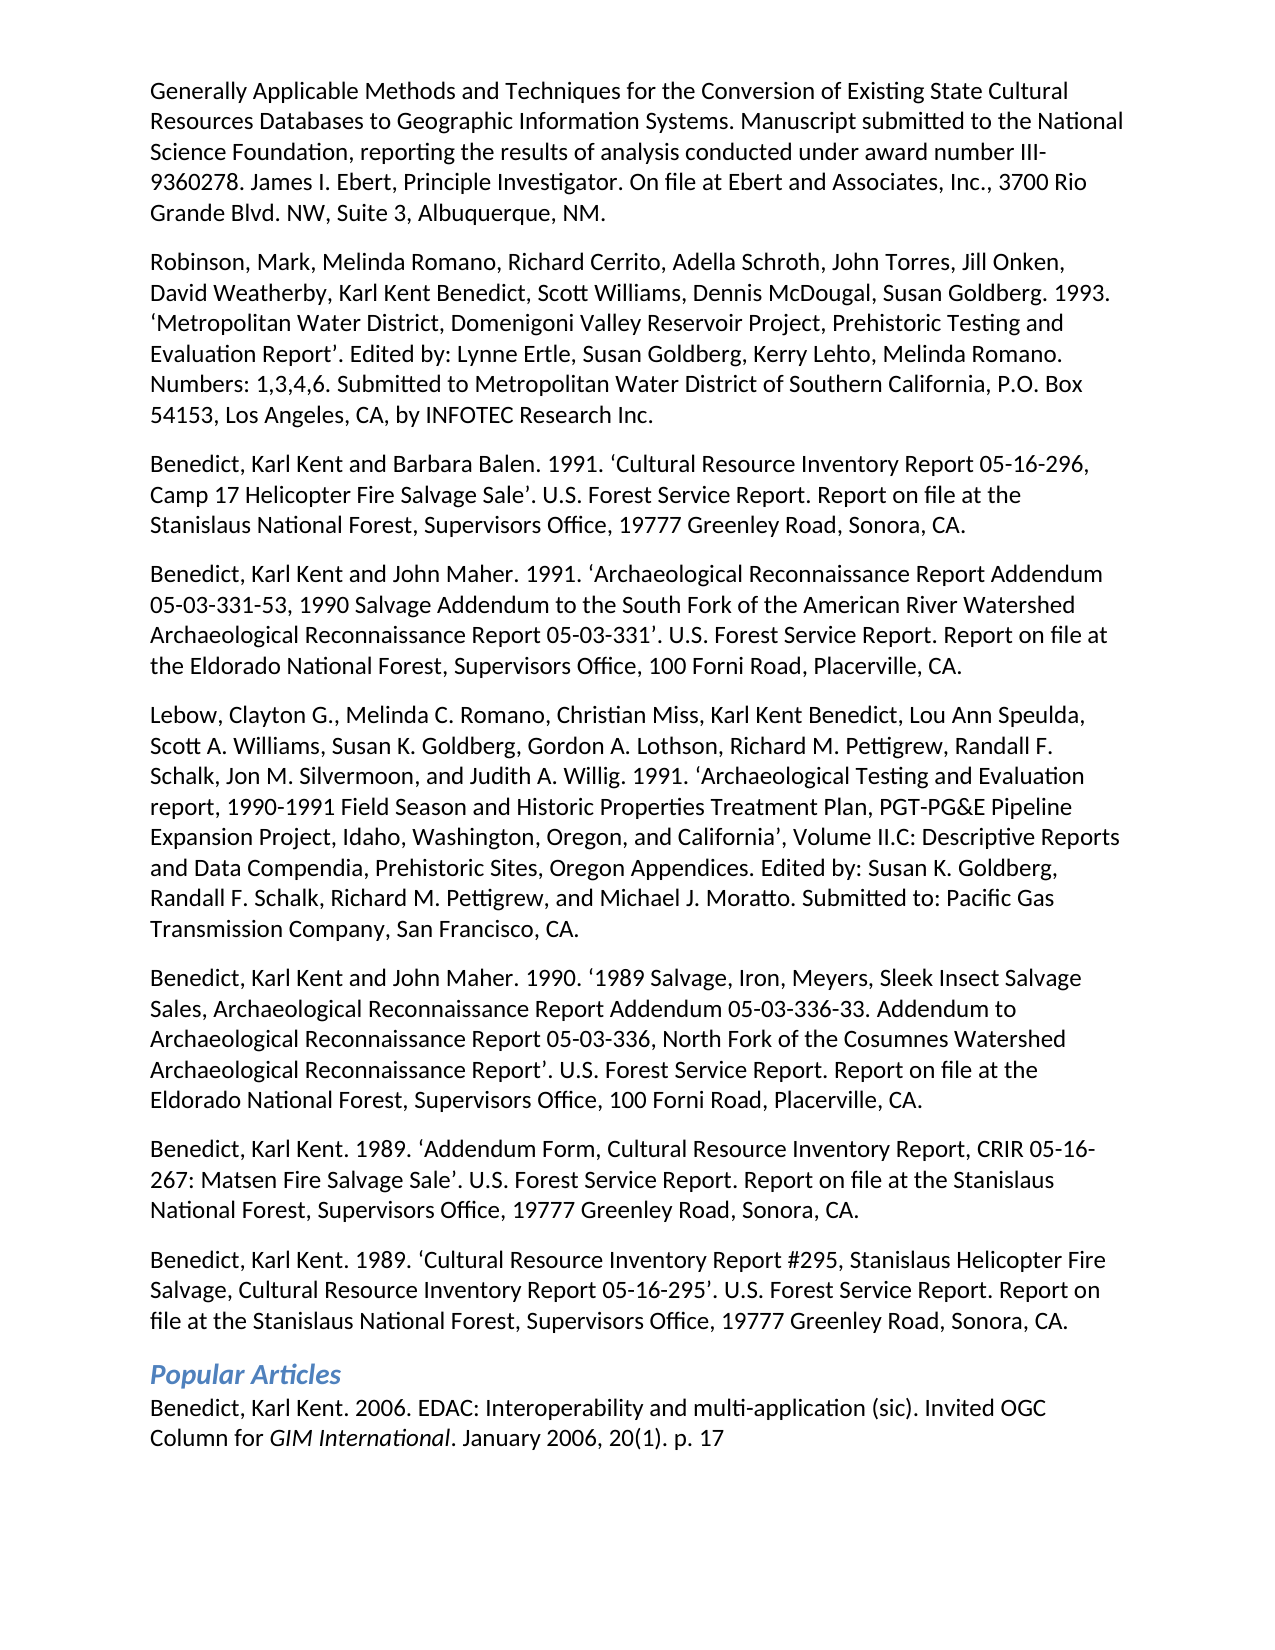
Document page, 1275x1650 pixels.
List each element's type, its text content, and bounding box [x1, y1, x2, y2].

text Benedict, Karl Kent. 1989. ‘Addendum Form, Cultural Resource Inventory Report, CRIR 05-16-267: Matsen Fire Salvage Sale’. U.S. Forest Service Report. Report on file at the Stanislaus National Forest, Supervisors Office, 19777 Greenley Road, Sonora, CA. [150, 1134, 1125, 1225]
text Lebow, Clayton G., Melinda C. Romano, Christian Miss, Karl Kent Benedict, Lou Ann Speulda, Scott A. Williams, Susan K. Goldberg, Gordon A. Lothson, Richard M. Pettigrew, Randall F. Schalk, Jon M. Silvermoon, and Judith A. Willig. 1991. ‘Archaeological Testing and Evaluation report, 1990-1991 Field Season and Historic Properties Treatment Plan, PGT-PG&E Pipeline Expansion Project, Idaho, Washington, Oregon, and California’, Volume II.C: Descriptive Reports and Data Compendia, Prehistoric Sites, Oregon Appendices. Edited by: Susan K. Goldberg, Randall F. Schalk, Richard M. Pettigrew, and Michael J. Moratto. Submitted to: Pacific Gas Transmission Company, San Francisco, CA. [150, 699, 1125, 943]
text Benedict, Karl Kent. 2006. EDAC: Interoperability and multi-application (sic). Invited OGC Column for GIM International. January 2006, 20(1). p. 17 [150, 1392, 1125, 1453]
text Benedict, Karl Kent and John Maher. 1990. ‘1989 Salvage, Iron, Meyers, Sleek Insect Salvage Sales, Archaeological Reconnaissance Report Addendum 05-03-336-33. Addendum to Archaeological Reconnaissance Report 05-03-336, North Fork of the Cosumnes Watershed Archaeological Reconnaissance Report’. U.S. Forest Service Report. Report on file at the Eldorado National Forest, Supervisors Office, 100 Forni Road, Placerville, CA. [150, 962, 1125, 1115]
text Robinson, Mark, Melinda Romano, Richard Cerrito, Adella Schroth, John Torres, Jill Onken, David Weatherby, Karl Kent Benedict, Scott Williams, Dennis McDougal, Susan Goldberg. 1993. ‘Metropolitan Water District, Domenigoni Valley Reservoir Project, Prehistoric Testing and Evaluation Report’. Edited by: Lynne Ertle, Susan Goldberg, Kerry Lehto, Melinda Romano. Numbers: 1,3,4,6. Submitted to Metropolitan Water District of Southern California, P.O. Box 54153, Los Angeles, CA, by INFOTEC Research Inc. [150, 246, 1125, 429]
text Benedict, Karl Kent and John Maher. 1991. ‘Archaeological Reconnaissance Report Addendum 05-03-331-53, 1990 Salvage Addendum to the South Fork of the American River Watershed Archaeological Reconnaissance Report 05-03-331’. U.S. Forest Service Report. Report on file at the Eldorado National Forest, Supervisors Office, 100 Forni Road, Placerville, CA. [150, 558, 1125, 681]
subtitle Popular Articles [150, 1356, 1125, 1392]
text Benedict, Karl Kent and Barbara Balen. 1991. ‘Cultural Resource Inventory Report 05-16-296, Camp 17 Helicopter Fire Salvage Sale’. U.S. Forest Service Report. Report on file at the Stanislaus National Forest, Supervisors Office, 19777 Greenley Road, Sonora, CA. [150, 448, 1125, 540]
text Benedict, Karl Kent. 1989. ‘Cultural Resource Inventory Report #295, Stanislaus Helicopter Fire Salvage, Cultural Resource Inventory Report 05-16-295’. U.S. Forest Service Report. Report on file at the Stanislaus National Forest, Supervisors Office, 19777 Greenley Road, Sonora, CA. [150, 1244, 1125, 1336]
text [150, 75, 1125, 228]
